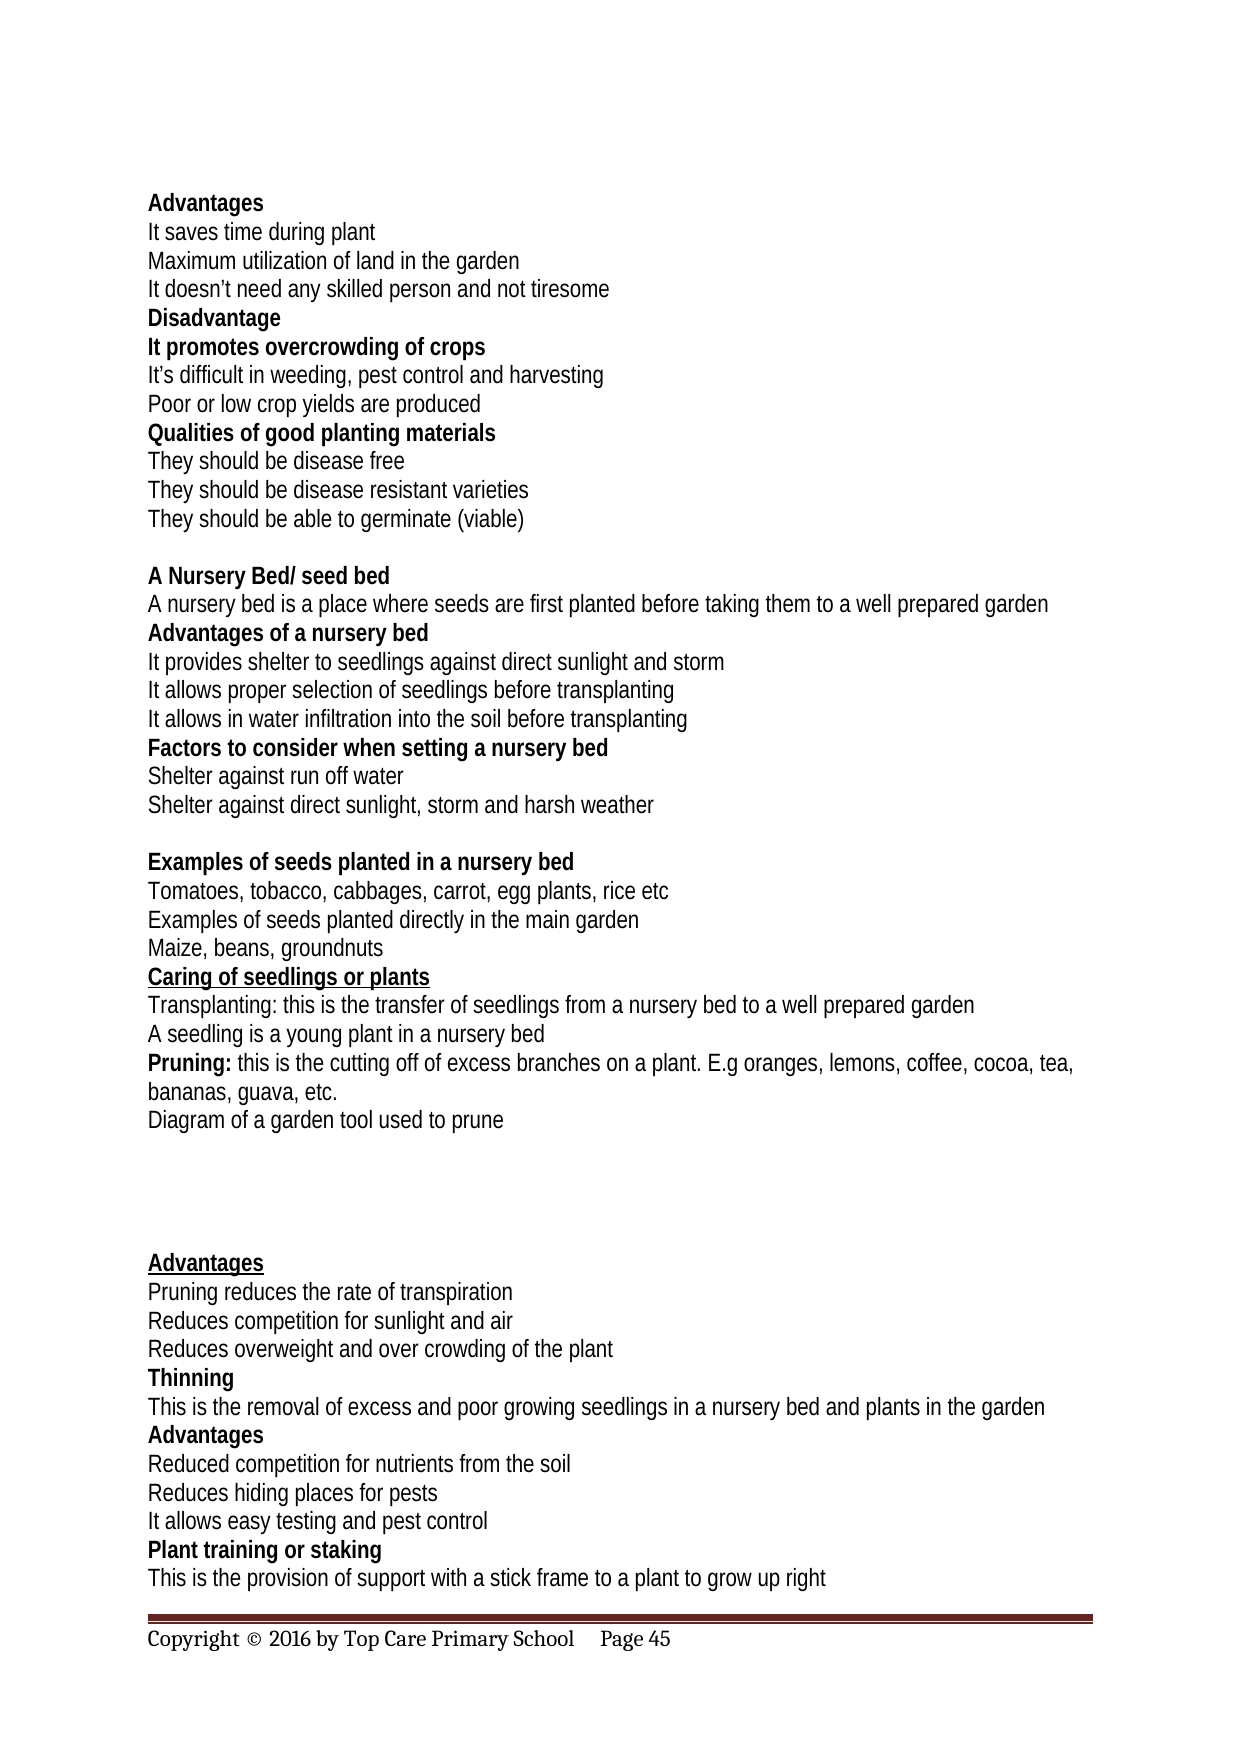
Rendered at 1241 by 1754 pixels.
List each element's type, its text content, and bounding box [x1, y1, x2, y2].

list Advantages [148, 188, 1093, 217]
list It doesn’t need any skilled person and not tiresome [148, 274, 1093, 303]
list Examples of seeds planted directly in the main garden [148, 904, 1093, 933]
list Maximum utilization of land in the garden [148, 246, 1093, 274]
list Reduces hiding places for pests [148, 1477, 1093, 1506]
list Shelter against direct sunlight, storm and harsh weather [148, 790, 1093, 819]
list Transplanting: this is the transfer of seedlings from a nursery bed to a well prepared garden [148, 991, 1093, 1019]
list Poor or low crop yields are produced [148, 389, 1093, 418]
list They should be disease resistant varieties [148, 475, 1093, 503]
list Reduces overweight and over crowding of the plant [148, 1334, 1093, 1363]
list Reduces competition for sunlight and air [148, 1306, 1093, 1334]
list Advantages of a nursery bed [148, 618, 1093, 647]
list It’s difficult in weeding, pest control and harvesting [148, 360, 1093, 389]
list Shelter against run off water [148, 761, 1093, 790]
list Examples of seeds planted in a nursery bed [148, 847, 1093, 876]
list Factors to consider when setting a nursery bed [148, 733, 1093, 761]
list This is the provision of support with a stick frame to a plant to grow up right [148, 1563, 1093, 1592]
list It allows in water infiltration into the soil before transplanting [148, 704, 1093, 733]
list It allows proper selection of seedlings before transplanting [148, 675, 1093, 704]
list Plant training or staking [148, 1535, 1093, 1563]
list Diagram of a garden tool used to prune [148, 1105, 1093, 1134]
list They should be disease free [148, 446, 1093, 475]
list A seedling is a young plant in a nursery bed [148, 1019, 1093, 1048]
list Maize, beans, groundnuts [148, 933, 1093, 962]
list Disadvantage [148, 303, 1093, 332]
list Reduced competition for nutrients from the soil [148, 1449, 1093, 1477]
list It promotes overcrowding of crops [148, 332, 1093, 360]
list It allows easy testing and pest control [148, 1506, 1093, 1535]
list They should be able to germinate (viable) [148, 503, 1093, 532]
list It provides shelter to seedlings against direct sunlight and storm [148, 647, 1093, 675]
list It saves time during plant [148, 217, 1093, 246]
list Tomatoes, tobacco, cabbages, carrot, egg plants, rice etc [148, 876, 1093, 904]
list This is the removal of excess and poor growing seedlings in a nursery bed and plants in the garden [148, 1392, 1093, 1420]
list A nursery bed is a place where seeds are first planted before taking them to a well prepared garden [148, 589, 1093, 618]
list Pruning: this is the cutting off of excess branches on a plant. E.g oranges, lemons, coffee, cocoa, tea, bananas, guava, etc. [148, 1048, 1093, 1105]
list Advantages [148, 1248, 1093, 1277]
list Qualities of good planting materials [148, 418, 1093, 446]
list A Nursery Bed/ seed bed [148, 561, 1093, 589]
list Caring of seedlings or plants [148, 962, 1093, 991]
list Advantages [148, 1420, 1093, 1449]
list Thinning [148, 1363, 1093, 1392]
list Pruning reduces the rate of transpiration [148, 1277, 1093, 1306]
